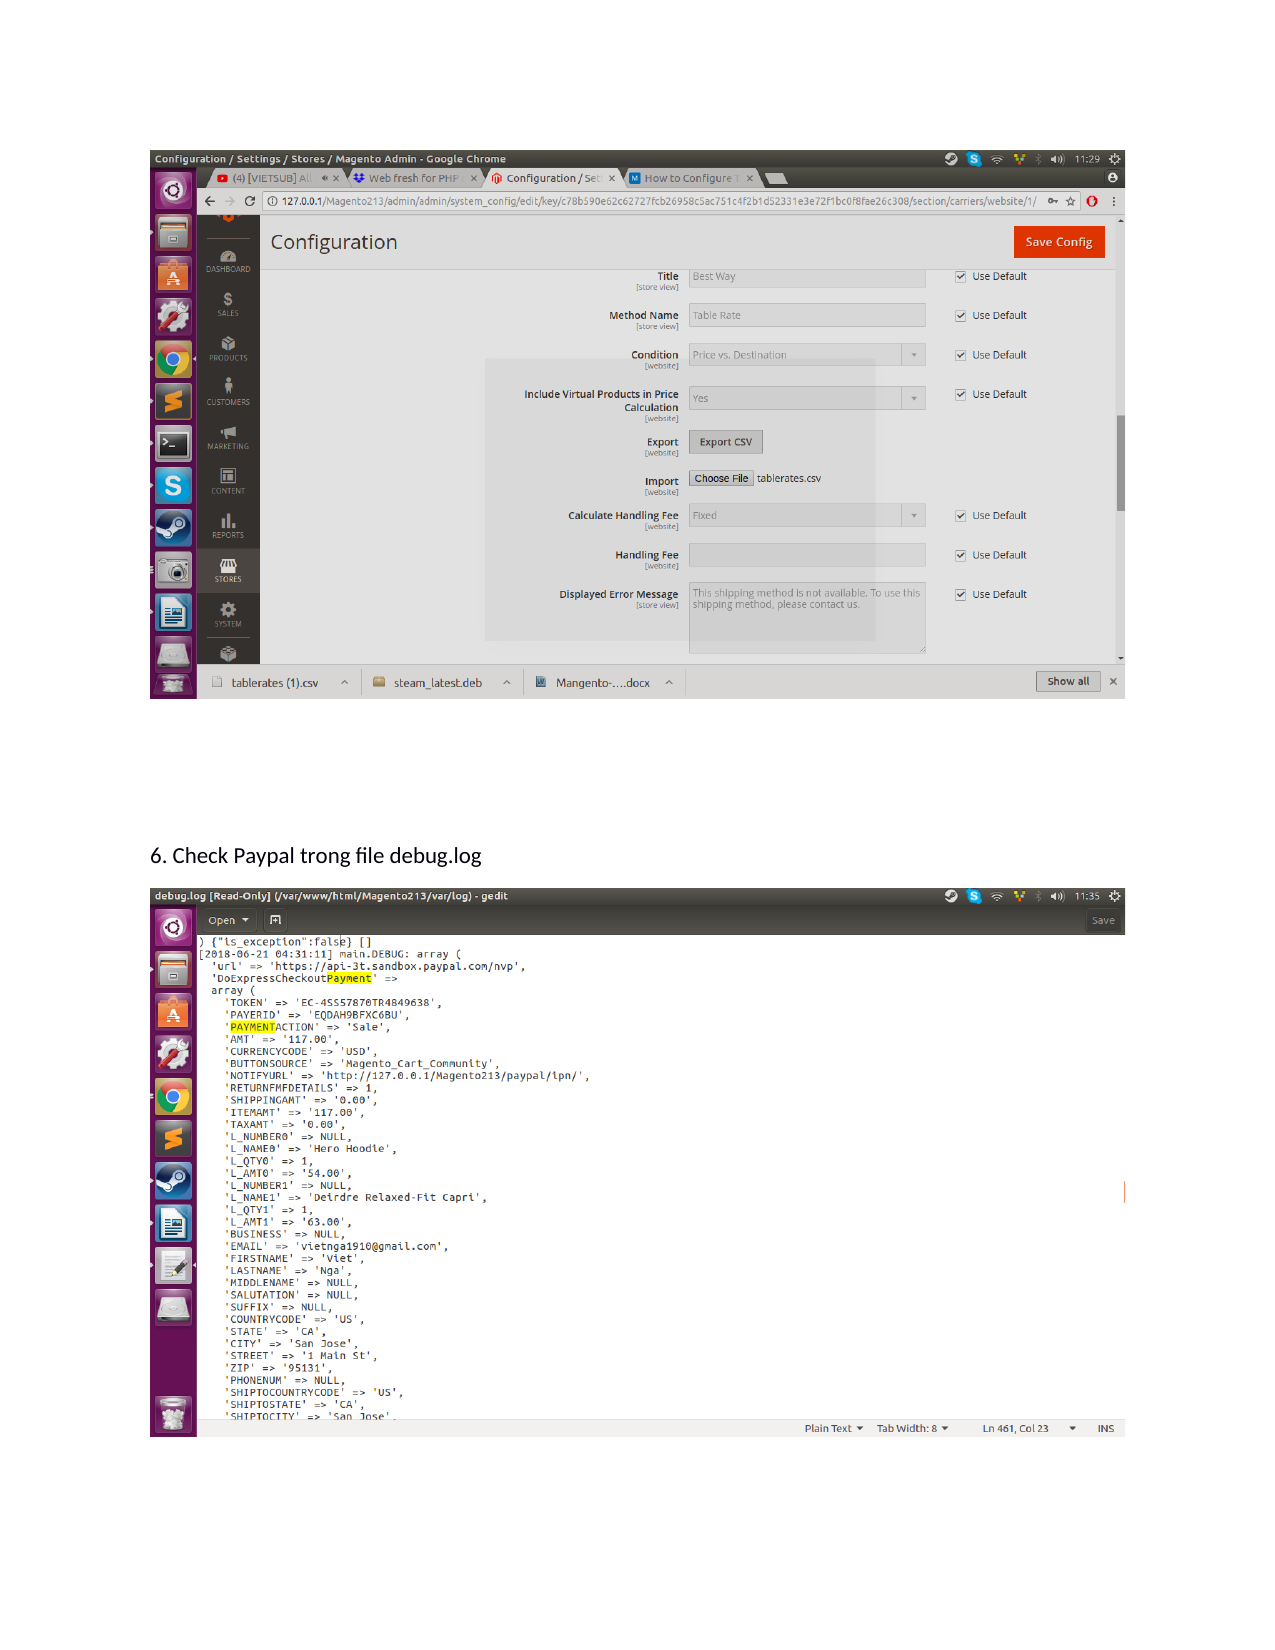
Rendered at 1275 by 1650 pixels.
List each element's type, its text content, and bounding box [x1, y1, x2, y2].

picture [971, 155, 977, 162]
picture [150, 150, 1125, 699]
text 6. Check Paypal trong file debug.log [150, 841, 1125, 869]
picture [150, 888, 1125, 1437]
picture [971, 892, 977, 899]
